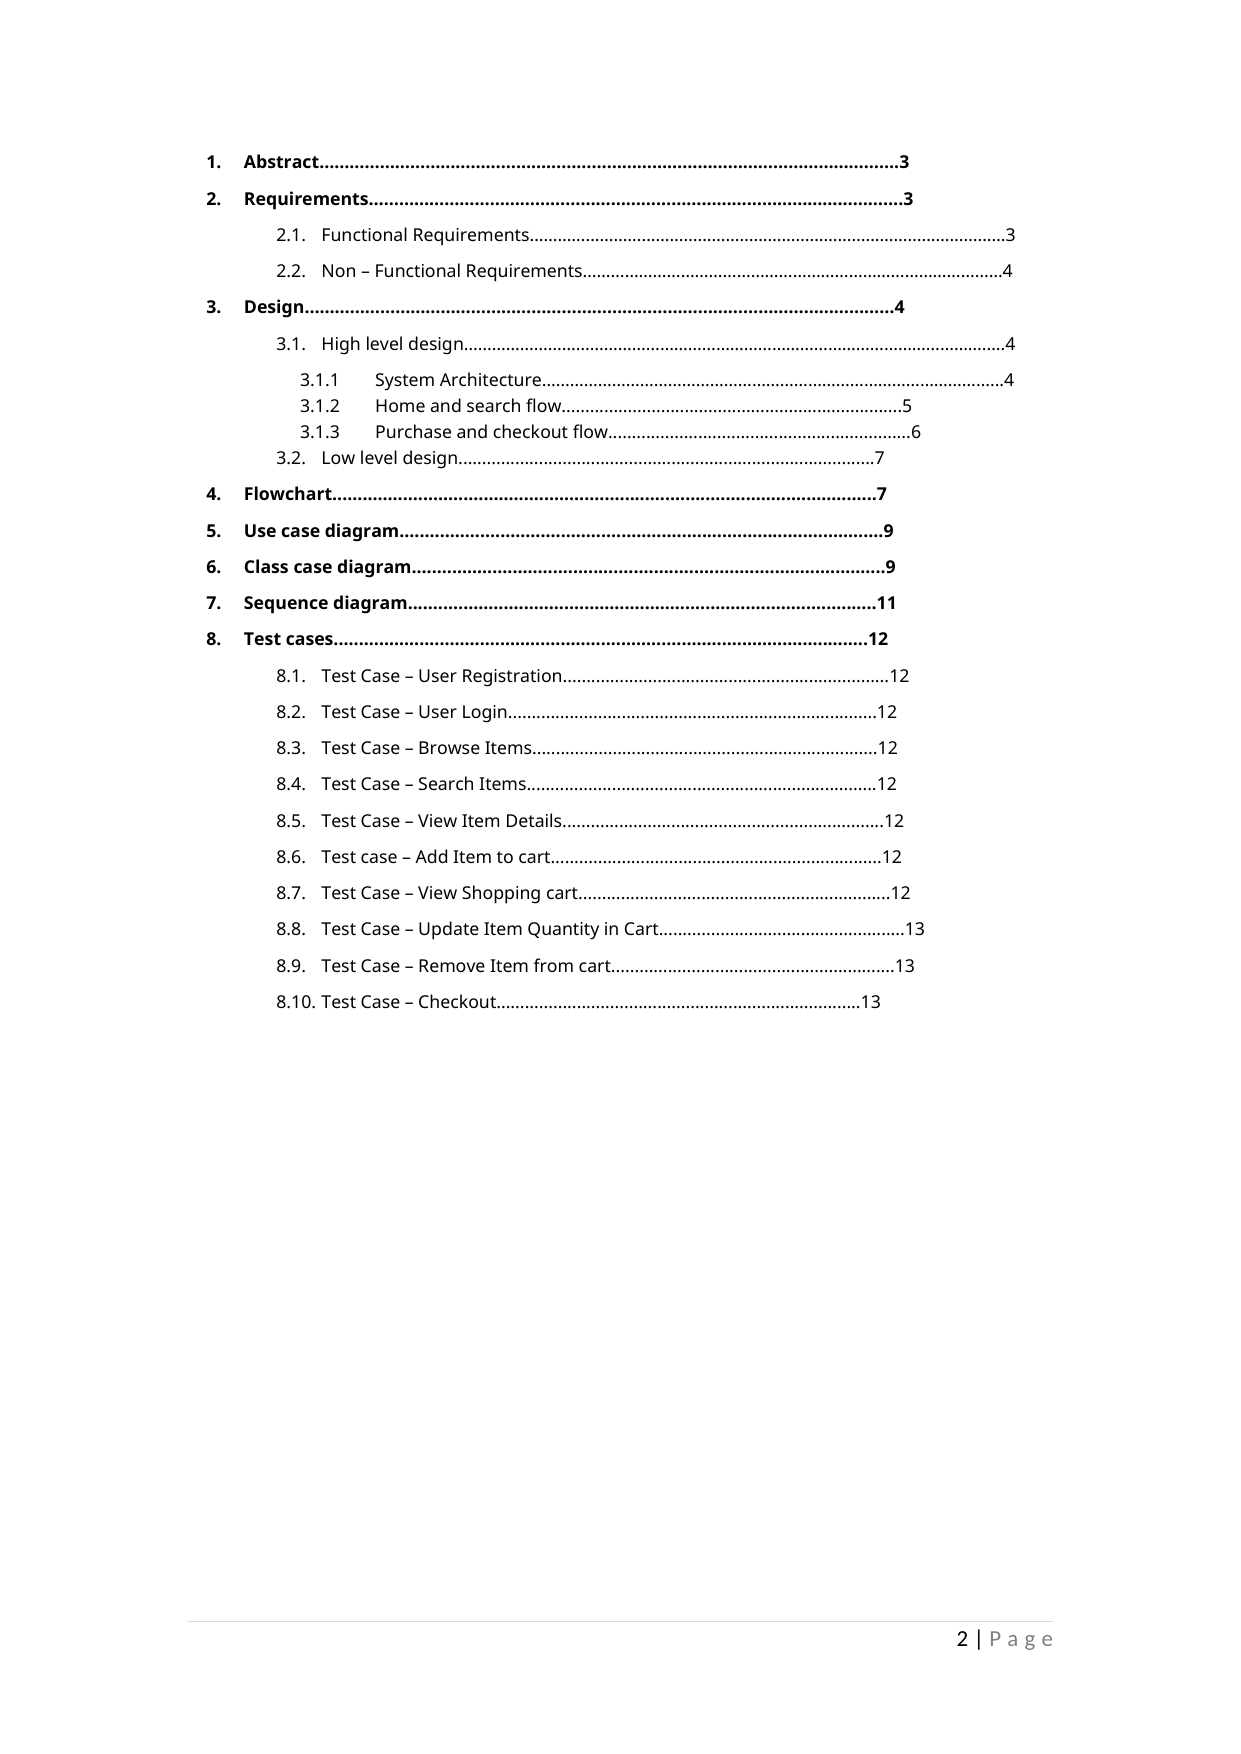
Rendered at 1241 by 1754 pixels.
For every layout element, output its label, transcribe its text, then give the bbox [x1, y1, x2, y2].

list Functional Requirements…………………………………………………………………………………………3 [276, 222, 1053, 247]
list Low level design........................................................................................7 [276, 446, 1053, 470]
list Design………………………………………………………………………………………………………4 [206, 295, 1053, 319]
list Test Case – Browse Items.........................................................................12 [276, 736, 1053, 760]
list Test Case – Remove Item from cart............................................................13 [276, 953, 1053, 977]
list Abstract…………………………………………………………………………………………………….3 [206, 150, 1053, 174]
list Test Case – User Registration.....................................................................12 [276, 663, 1053, 687]
list Test Case – Update Item Quantity in Cart....................................................13 [276, 917, 1053, 941]
list Test Case – View Item Details....................................................................12 [276, 808, 1053, 832]
list Sequence diagram.............................................................................................11 [206, 591, 1053, 615]
list Requirements…………………………………………………………………………………………….3 [206, 186, 1053, 210]
list Test case – Add Item to cart......................................................................12 [276, 844, 1053, 868]
list Test Case – Search Items..........................................................................12 [276, 772, 1053, 796]
list Purchase and checkout flow................................................................6 [300, 419, 1053, 444]
list Home and search flow........................................................................5 [300, 393, 1053, 418]
list System Architecture……………………………………………………………………………………...4 [300, 367, 1053, 392]
list Test Case – Checkout.............................................................................13 [276, 989, 1053, 1013]
list Class case diagram..............................................................................................9 [206, 554, 1053, 578]
list Non – Functional Requirements………………………………………………………………………………4 [276, 259, 1053, 283]
list Use case diagram................................................................................................9 [206, 518, 1053, 542]
list High level design………………………………………………………………………………………………….….4 [276, 331, 1053, 355]
list Test Case – View Shopping cart..................................................................12 [276, 881, 1053, 905]
list Test cases..........................................................................................................12 [206, 627, 1053, 651]
list Flowchart............................................................................................................7 [206, 482, 1053, 506]
list Test Case – User Login..............................................................................12 [276, 699, 1053, 723]
